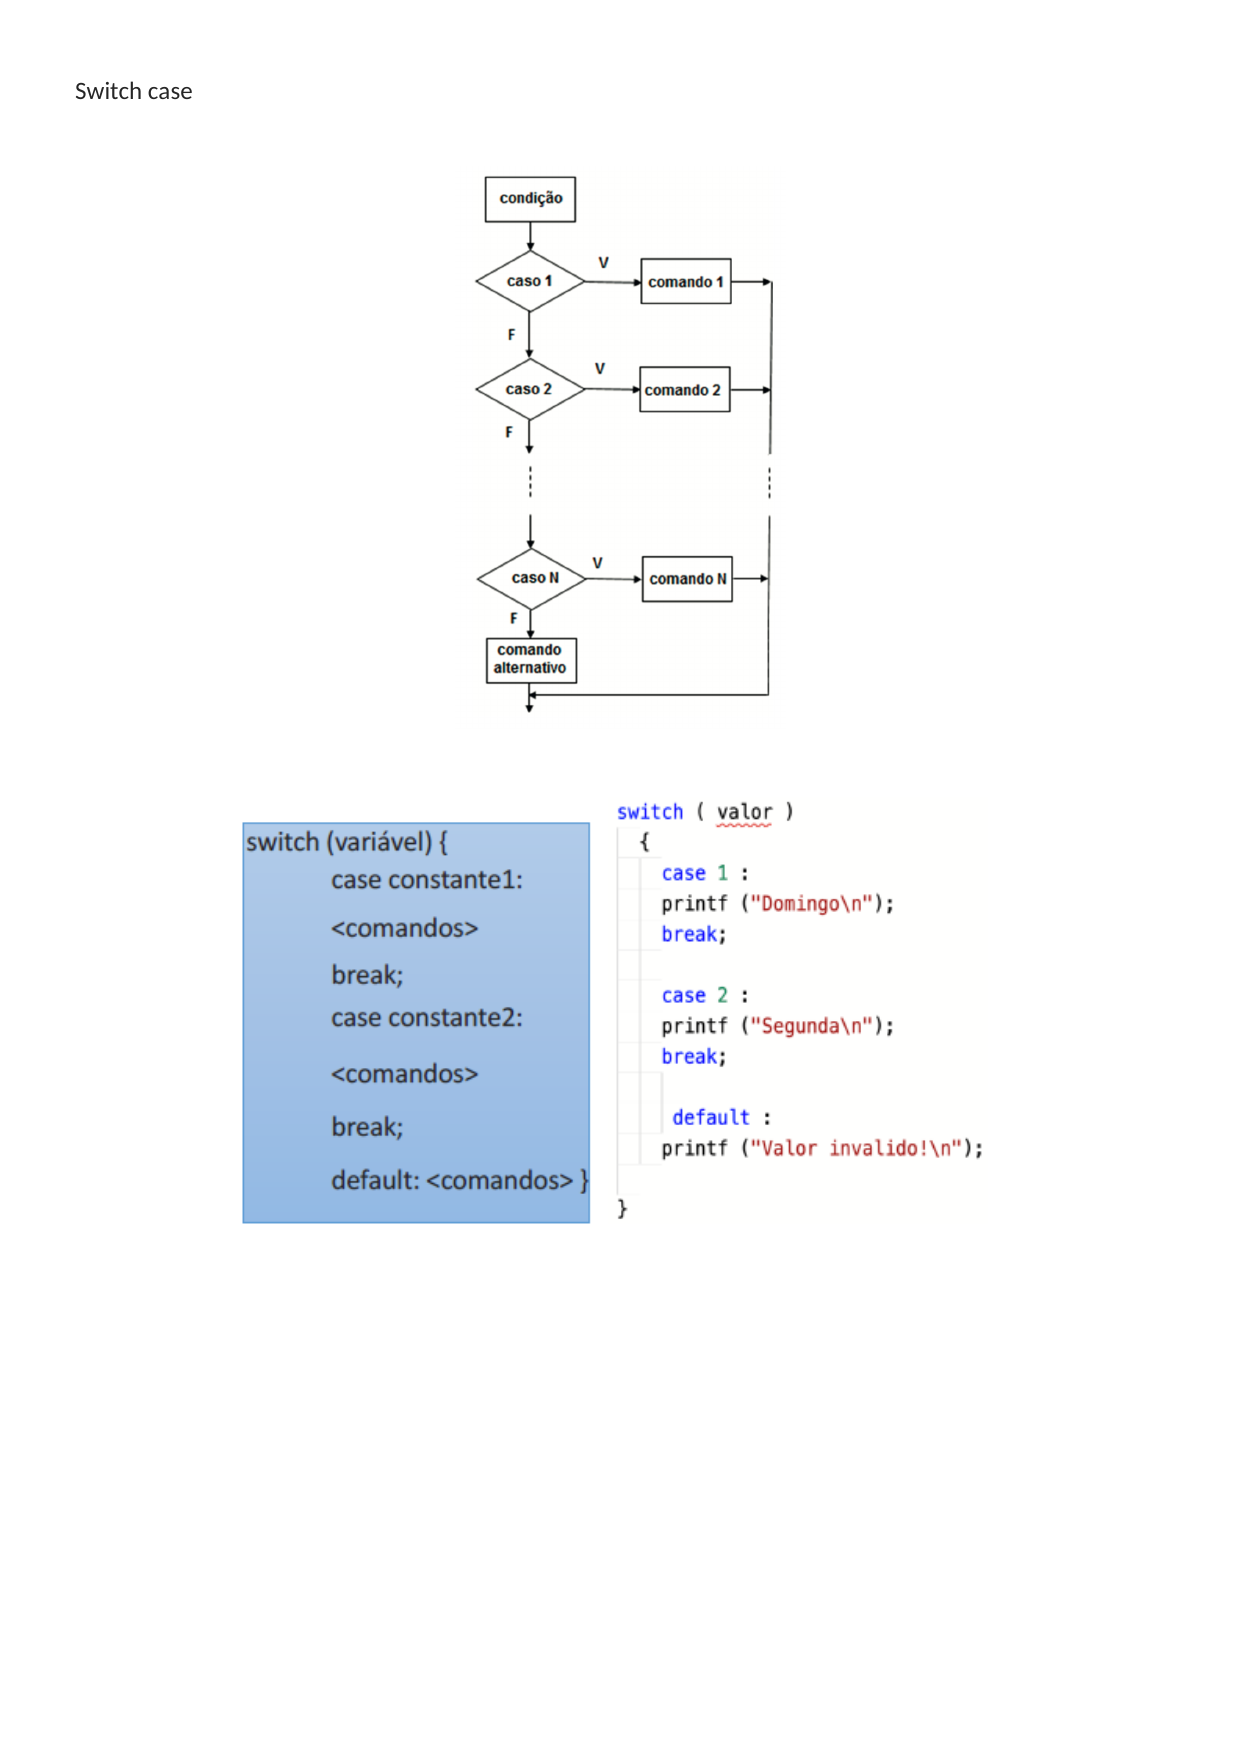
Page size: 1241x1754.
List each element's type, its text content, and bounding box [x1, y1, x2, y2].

picture [235, 796, 1005, 1230]
text Switch case [75, 75, 1165, 106]
